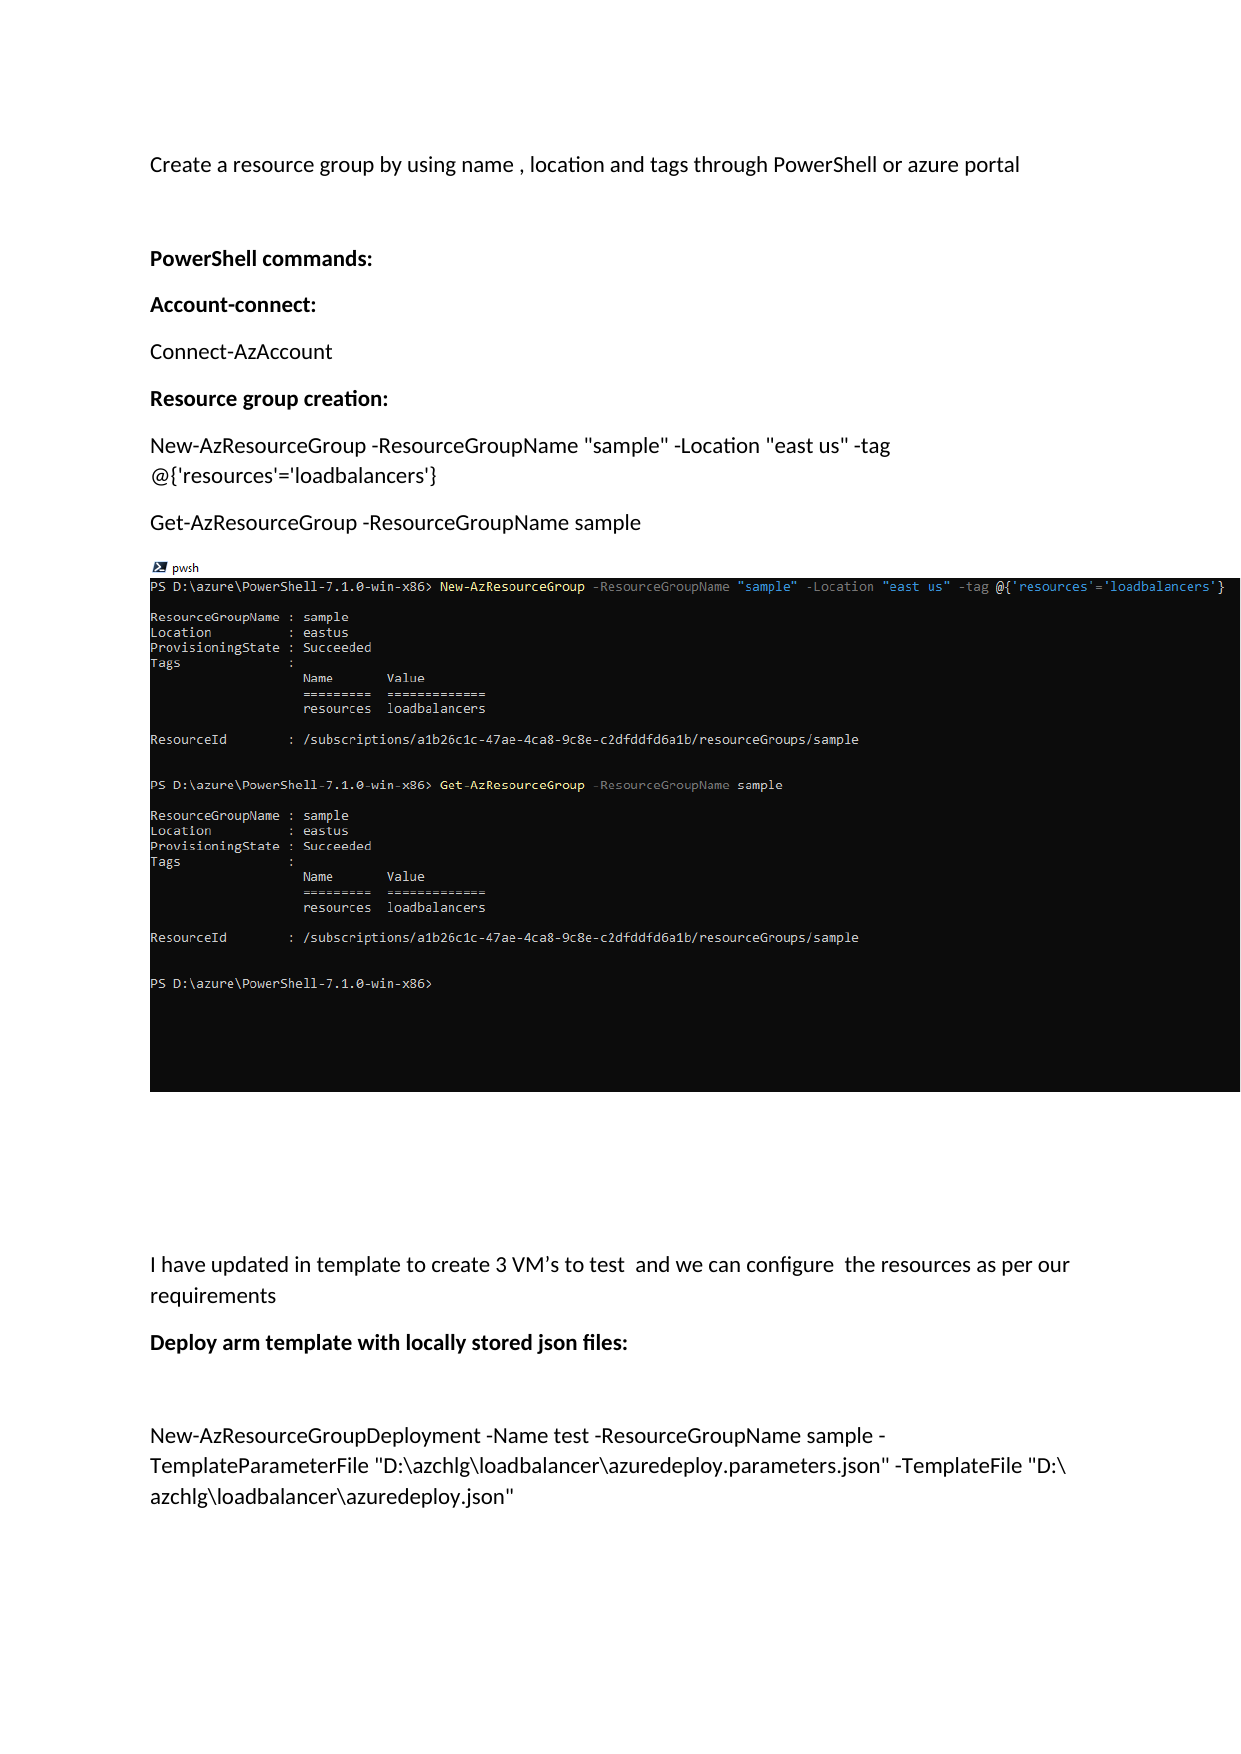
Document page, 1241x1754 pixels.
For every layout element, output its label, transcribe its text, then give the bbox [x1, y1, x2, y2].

text New-AzResourceGroup -ResourceGroupName "sample" -Location "east us" -tag @{'resources'='loadbalancers'} [150, 431, 1090, 489]
text Deploy arm template with locally stored json files: [150, 1328, 1090, 1356]
text Create a resource group by using name , location and tags through PowerShell or azure portal [150, 150, 1090, 178]
text PowerShell commands: [150, 244, 1090, 272]
text Account-connect: [150, 291, 1090, 319]
picture [150, 556, 1241, 1092]
text Resource group creation: [150, 384, 1090, 412]
text New-AzResourceGroupDeployment -Name test -ResourceGroupName sample -TemplateParameterFile "D:\azchlg\loadbalancer\azuredeploy.parameters.json" -TemplateFile "D:\azchlg\loadbalancer\azuredeploy.json" [150, 1421, 1090, 1510]
text Get-AzResourceGroup -ResourceGroupName sample [150, 508, 1090, 536]
text I have updated in template to create 3 VM’s to test and we can configure the resources as per our requirements [150, 1251, 1090, 1309]
text Connect-AzAccount [150, 337, 1090, 366]
